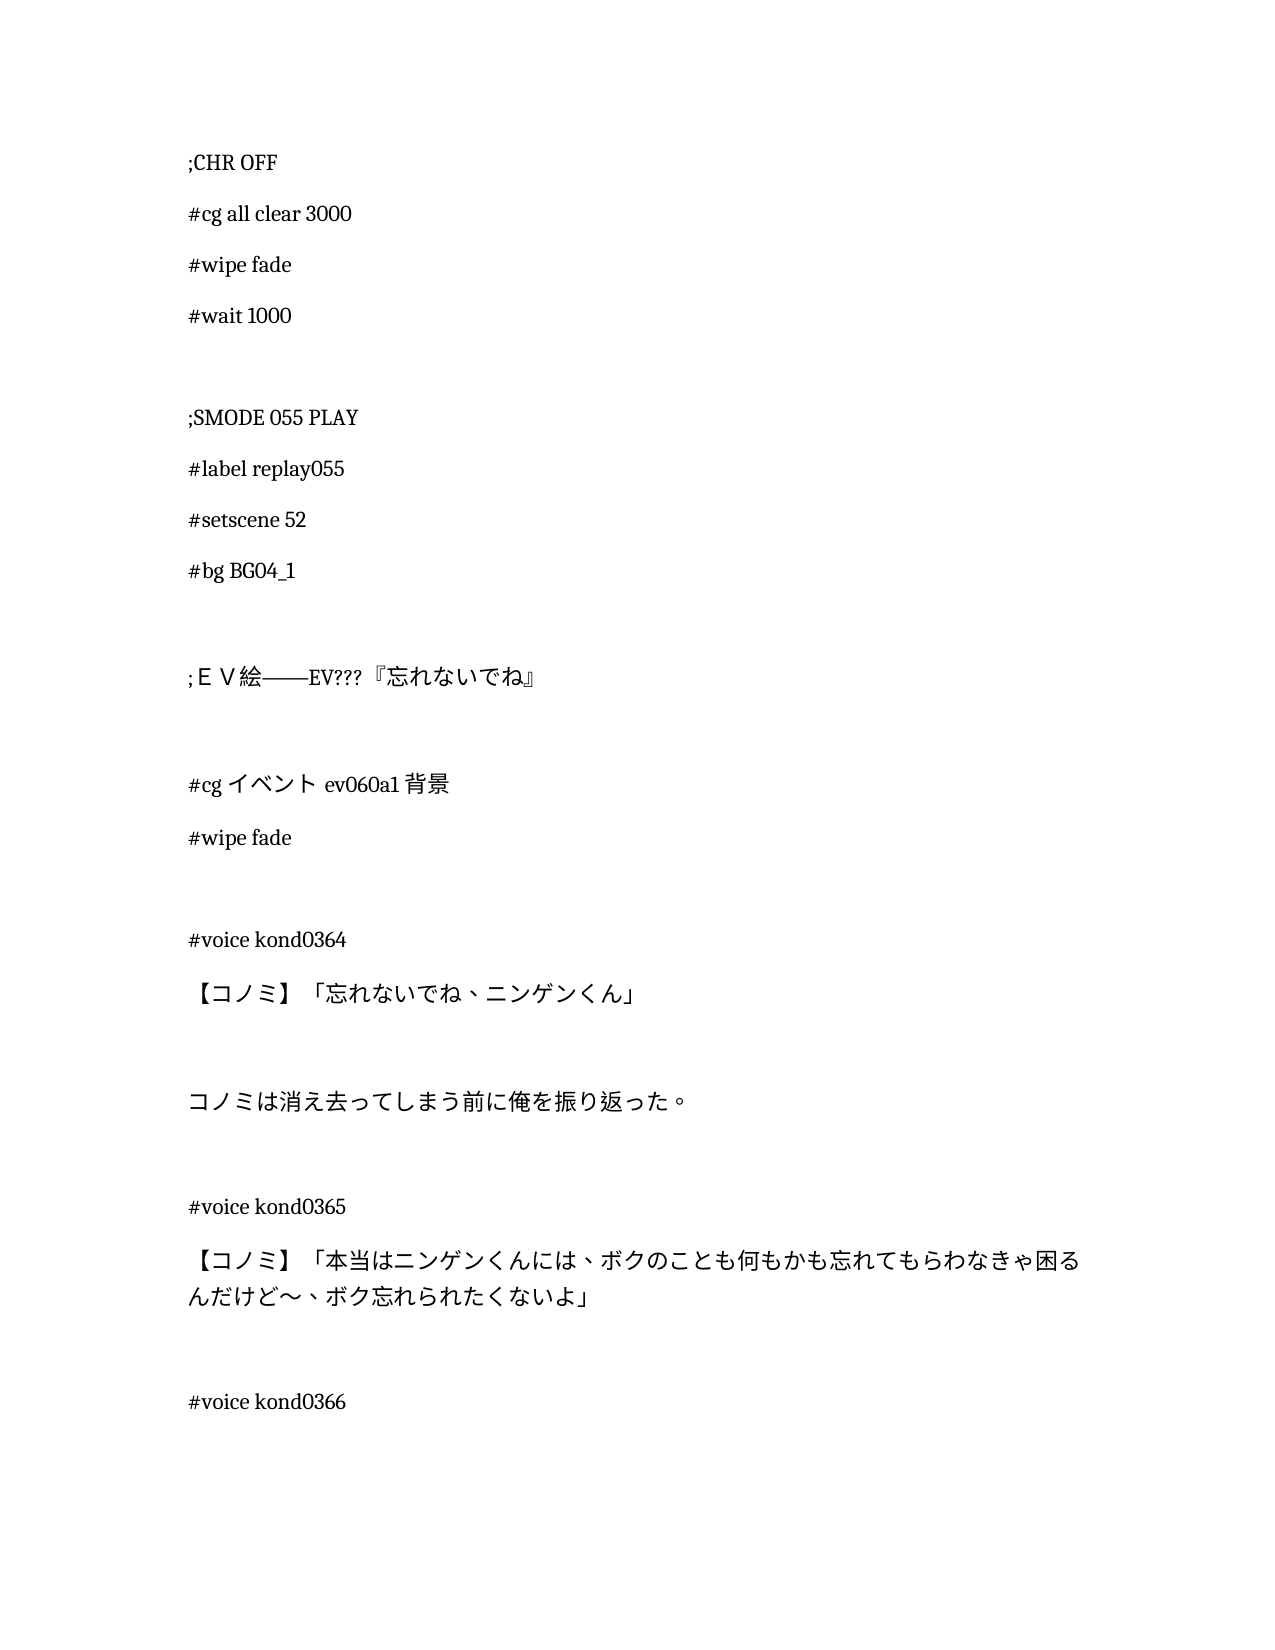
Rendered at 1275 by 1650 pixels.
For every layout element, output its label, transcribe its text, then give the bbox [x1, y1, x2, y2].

text ;CHR OFF [187, 150, 1087, 176]
text #voice kond0365 [187, 1194, 1087, 1220]
text #setscene 52 [187, 507, 1087, 534]
text #wipe fade [187, 252, 1087, 278]
text #cg イベント ev060a1 背景 [187, 768, 1087, 799]
text #label replay055 [187, 456, 1087, 483]
text 【コノミ】「本当はニンゲンくんには、ボクのことも何もかも忘れてもらわなきゃ困るんだけど〜、ボク忘れられたくないよ」 [187, 1245, 1087, 1312]
text ;ＥＶ絵――EV???『忘れないでね』 [187, 660, 1087, 692]
text #cg all clear 3000 [187, 201, 1087, 227]
text #bg BG04_1 [187, 558, 1087, 585]
text コノミは消え去ってしまう前に俺を振り返った。 [187, 1086, 1087, 1117]
text #voice kond0364 [187, 927, 1087, 953]
text #voice kond0366 [187, 1388, 1087, 1415]
text #wipe fade [187, 825, 1087, 851]
text #wait 1000 [187, 303, 1087, 329]
text 【コノミ】「忘れないでね、ニンゲンくん」 [187, 978, 1087, 1009]
text ;SMODE 055 PLAY [187, 405, 1087, 432]
